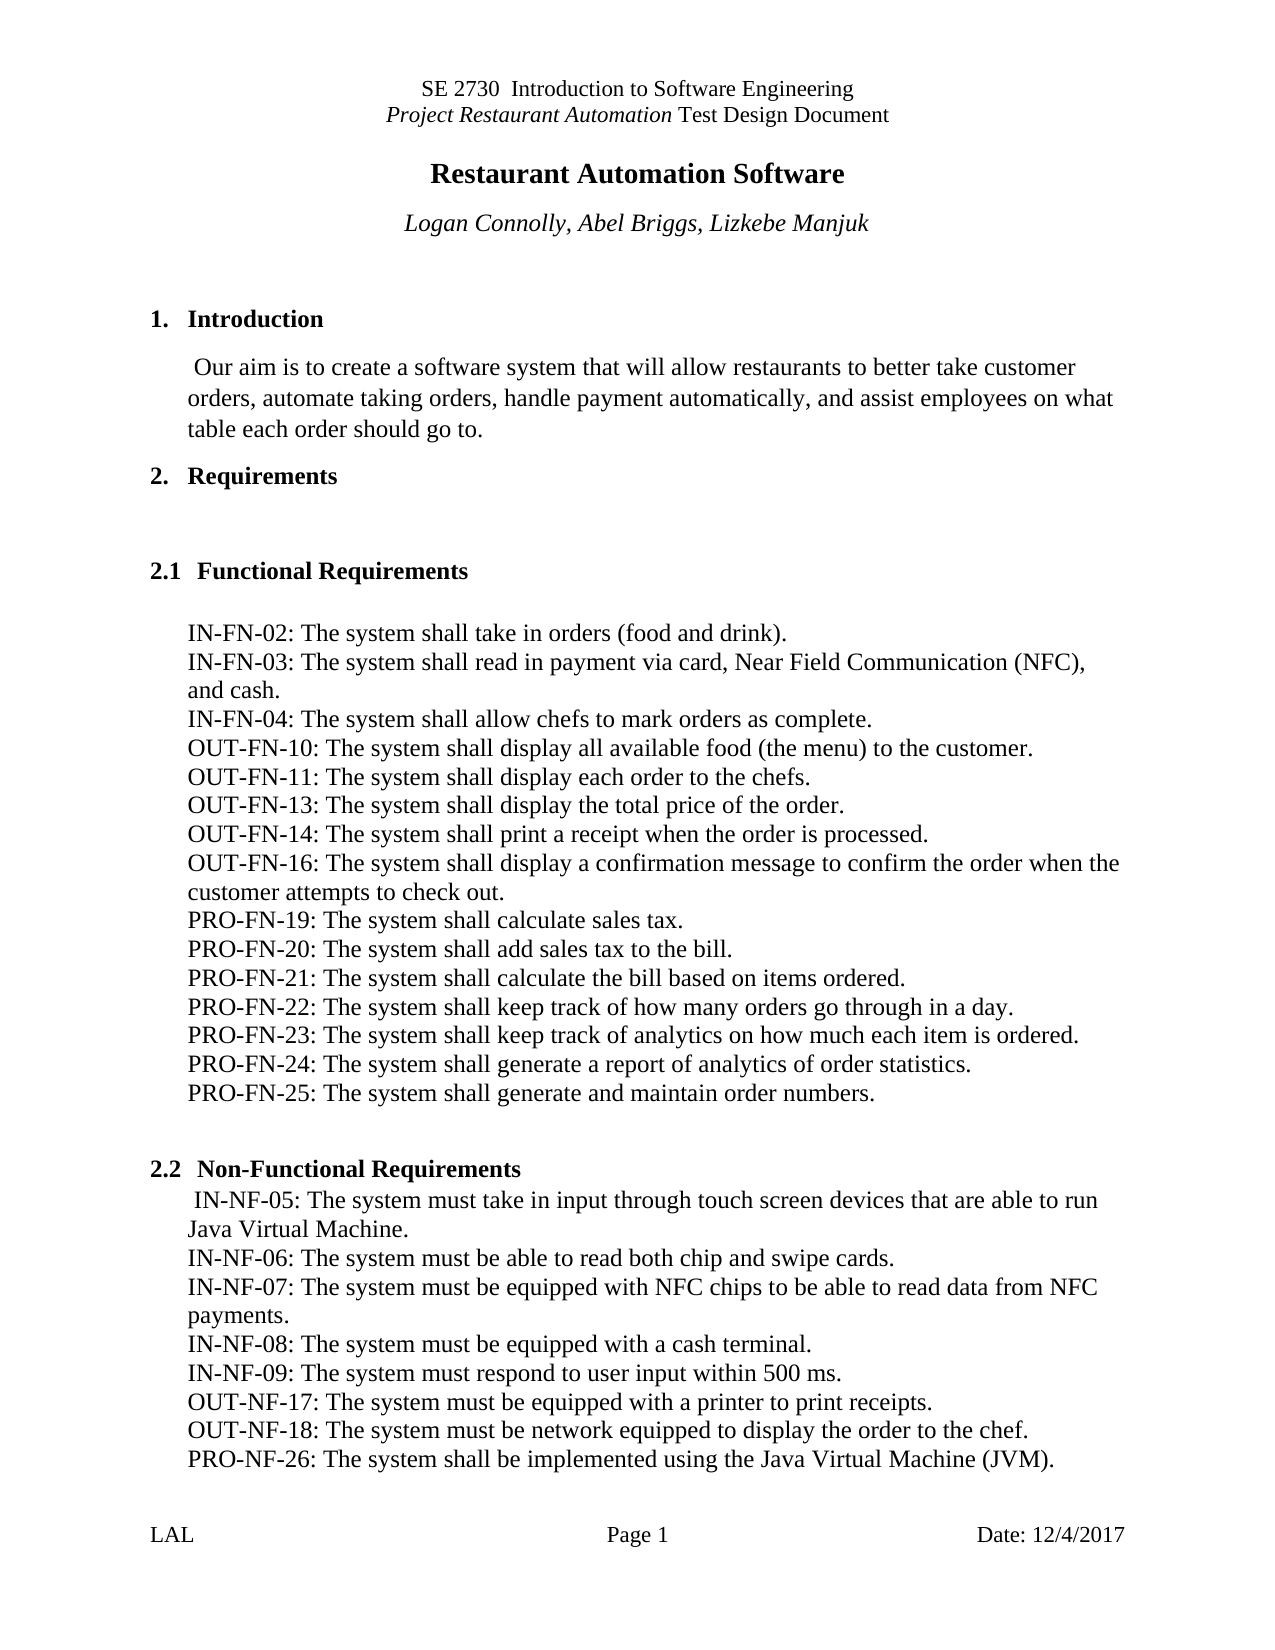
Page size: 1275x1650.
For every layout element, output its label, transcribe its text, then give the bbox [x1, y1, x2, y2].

list OUT-FN-16: The system shall display a confirmation message to confirm the order when the customer attempts to check out. [187, 848, 1125, 906]
text PRO-FN-24: The system shall generate a report of analytics of order statistics. [150, 1049, 1125, 1078]
list Non-Functional Requirements [150, 1154, 1125, 1183]
text PRO-FN-19: The system shall calculate sales tax. [150, 906, 1125, 934]
text PRO-FN-20: The system shall add sales tax to the bill. [150, 934, 1125, 963]
list Requirements [150, 461, 1125, 490]
list Introduction [150, 304, 1125, 333]
text OUT-NF-17: The system must be equipped with a printer to print receipts. [150, 1387, 1125, 1416]
text Logan Connolly, Abel Briggs, Lizkebe Manjuk [150, 208, 1125, 237]
text Restaurant Automation Software [150, 156, 1125, 189]
text OUT-NF-18: The system must be network equipped to display the order to the chef. [150, 1416, 1125, 1444]
text OUT-FN-10: The system shall display all available food (the menu) to the customer. [150, 733, 1125, 762]
text PRO-FN-25: The system shall generate and maintain order numbers. [150, 1078, 1125, 1107]
text OUT-FN-14: The system shall print a receipt when the order is processed. [150, 819, 1125, 848]
text Our aim is to create a software system that will allow restaurants to better take customer orders, automate taking orders, handle payment automatically, and assist employees on what table each order should go to. [187, 352, 1125, 442]
list Functional Requirements [150, 556, 1125, 585]
text PRO-NF-26: The system shall be implemented using the Java Virtual Machine (JVM). [150, 1444, 1125, 1473]
text PRO-FN-22: The system shall keep track of how many orders go through in a day. [150, 992, 1125, 1021]
text OUT-FN-13: The system shall display the total price of the order. [150, 791, 1125, 819]
list IN-FN-03: The system shall read in payment via card, Near Field Communication (NFC), and cash. [187, 647, 1125, 704]
list IN-NF-08: The system must be equipped with a cash terminal. [187, 1329, 1125, 1358]
list IN-NF-09: The system must respond to user input within 500 ms. [187, 1358, 1125, 1387]
text OUT-FN-11: The system shall display each order to the chefs. [150, 762, 1125, 791]
list IN-NF-05: The system must take in input through touch screen devices that are able to run Java Virtual Machine. [187, 1186, 1125, 1243]
text PRO-FN-23: The system shall keep track of analytics on how much each item is ordered. [150, 1021, 1125, 1049]
text PRO-FN-21: The system shall calculate the bill based on items ordered. [150, 963, 1125, 992]
list IN-FN-04: The system shall allow chefs to mark orders as complete. [187, 704, 1125, 733]
list IN-NF-07: The system must be equipped with NFC chips to be able to read data from NFC payments. [187, 1272, 1125, 1329]
list IN-NF-06: The system must be able to read both chip and swipe cards. [187, 1243, 1125, 1272]
list IN-FN-02: The system shall take in orders (food and drink). [187, 618, 1125, 647]
